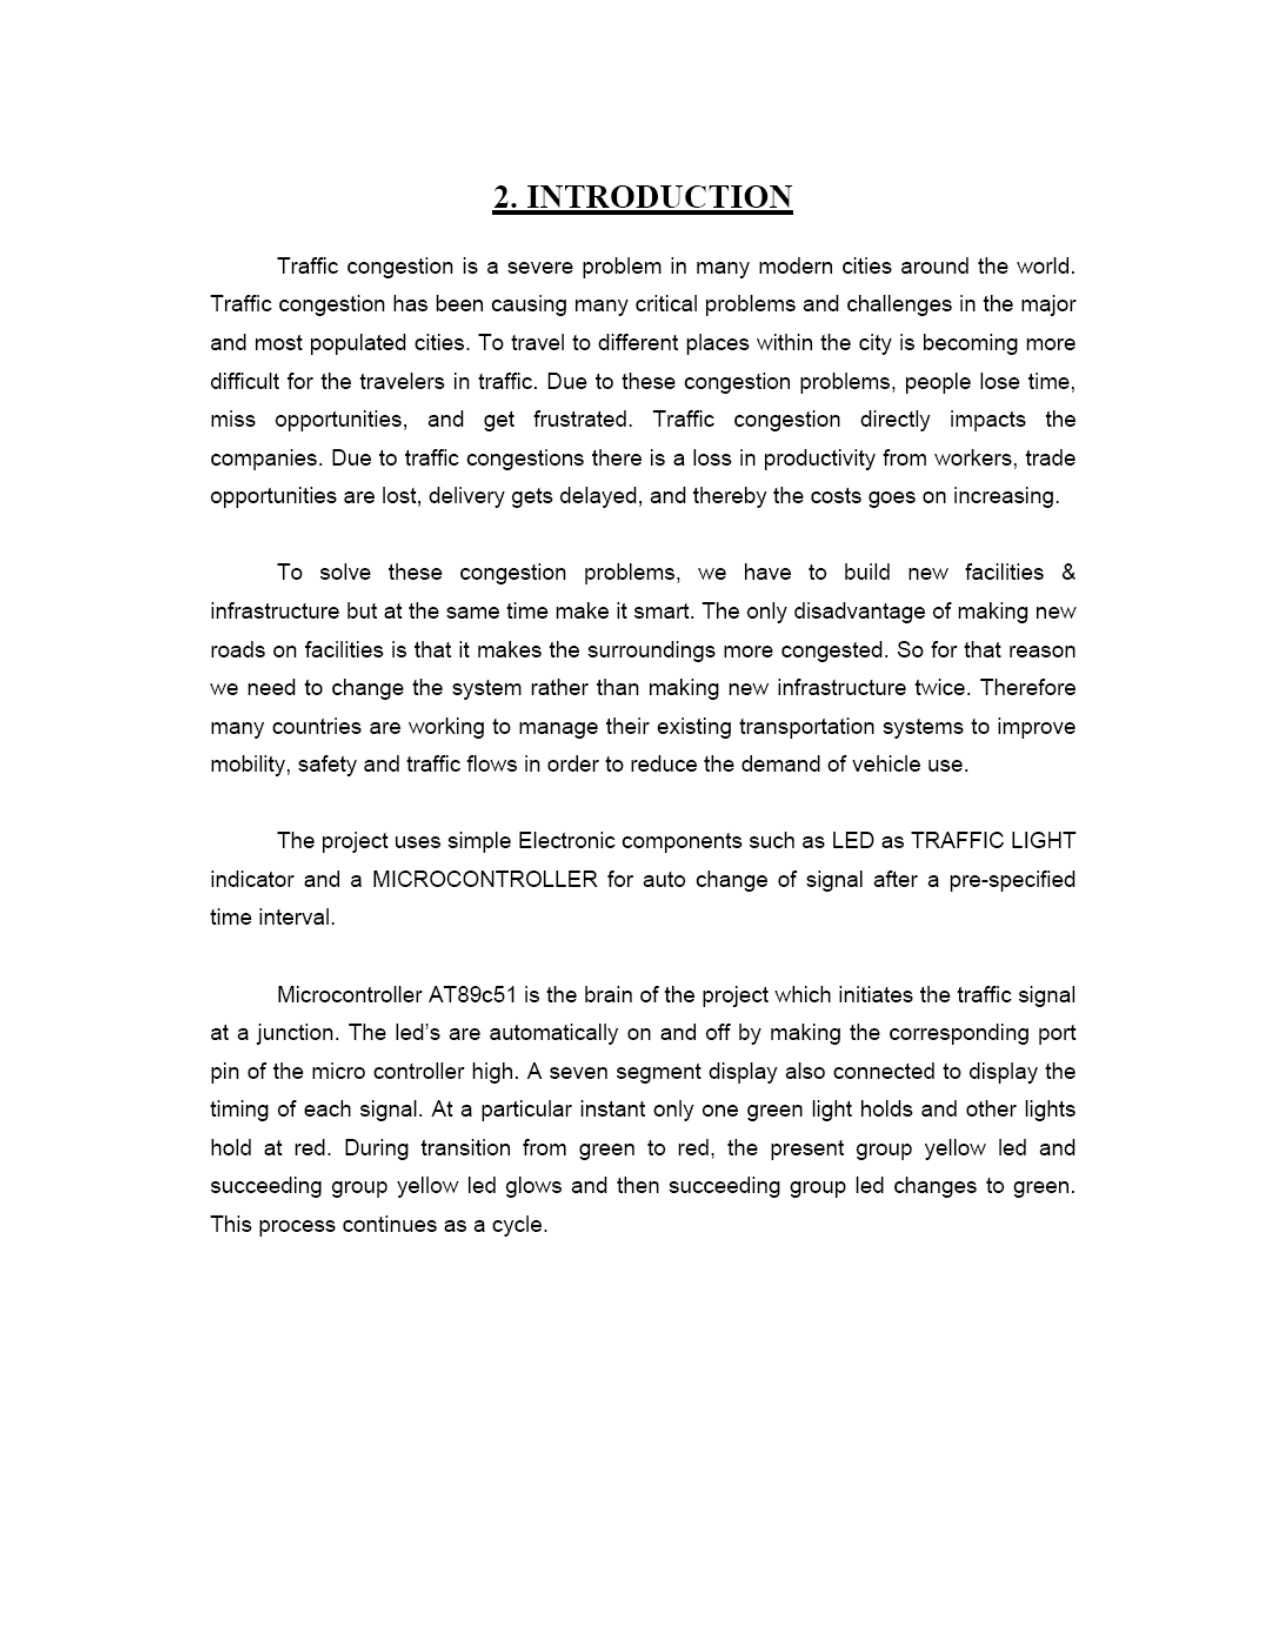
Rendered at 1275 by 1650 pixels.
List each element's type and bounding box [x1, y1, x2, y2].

picture [150, 149, 1125, 1305]
